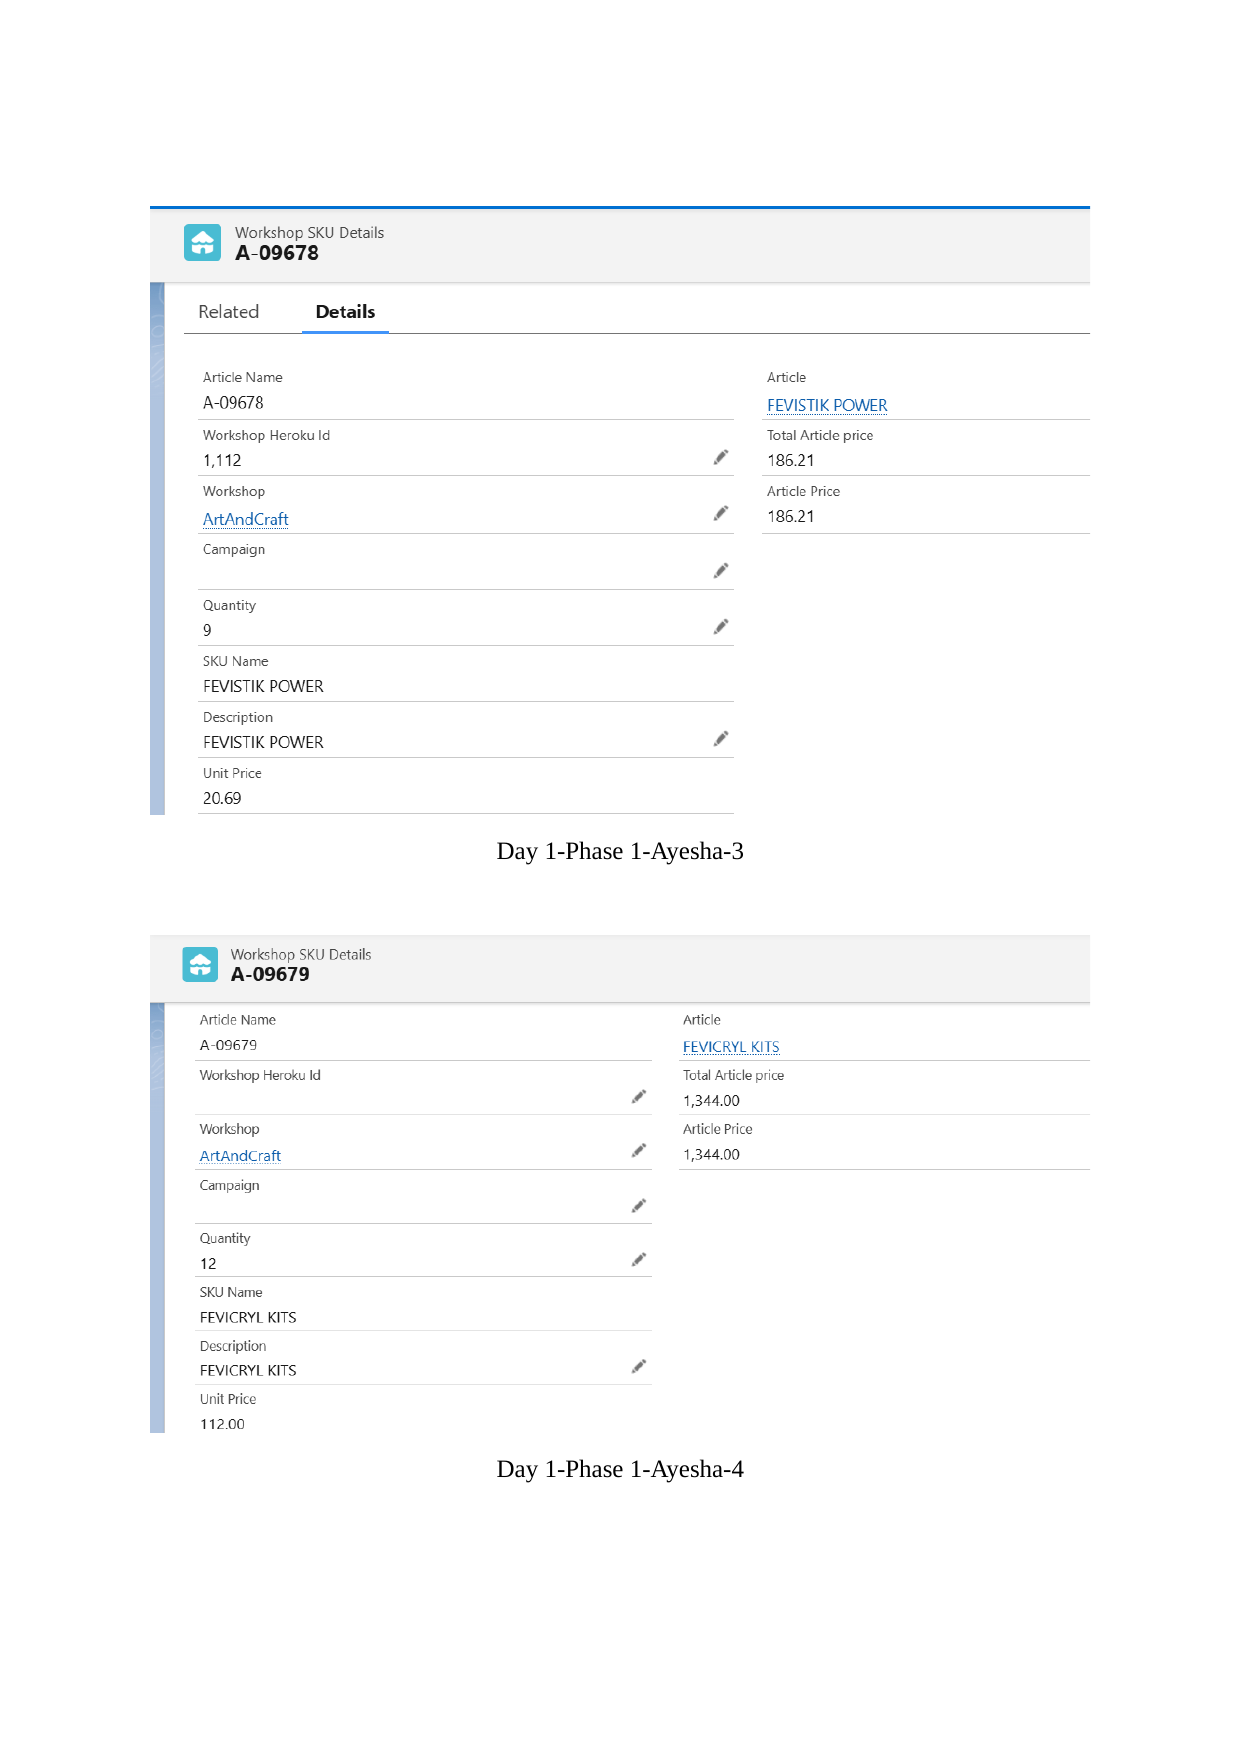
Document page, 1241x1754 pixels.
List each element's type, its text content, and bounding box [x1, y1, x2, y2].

text Day 1-Phase 1-Ayesha-3 [150, 836, 1090, 864]
picture [150, 935, 1091, 1433]
picture [150, 199, 1091, 815]
text Day 1-Phase 1-Ayesha-4 [150, 1454, 1090, 1482]
